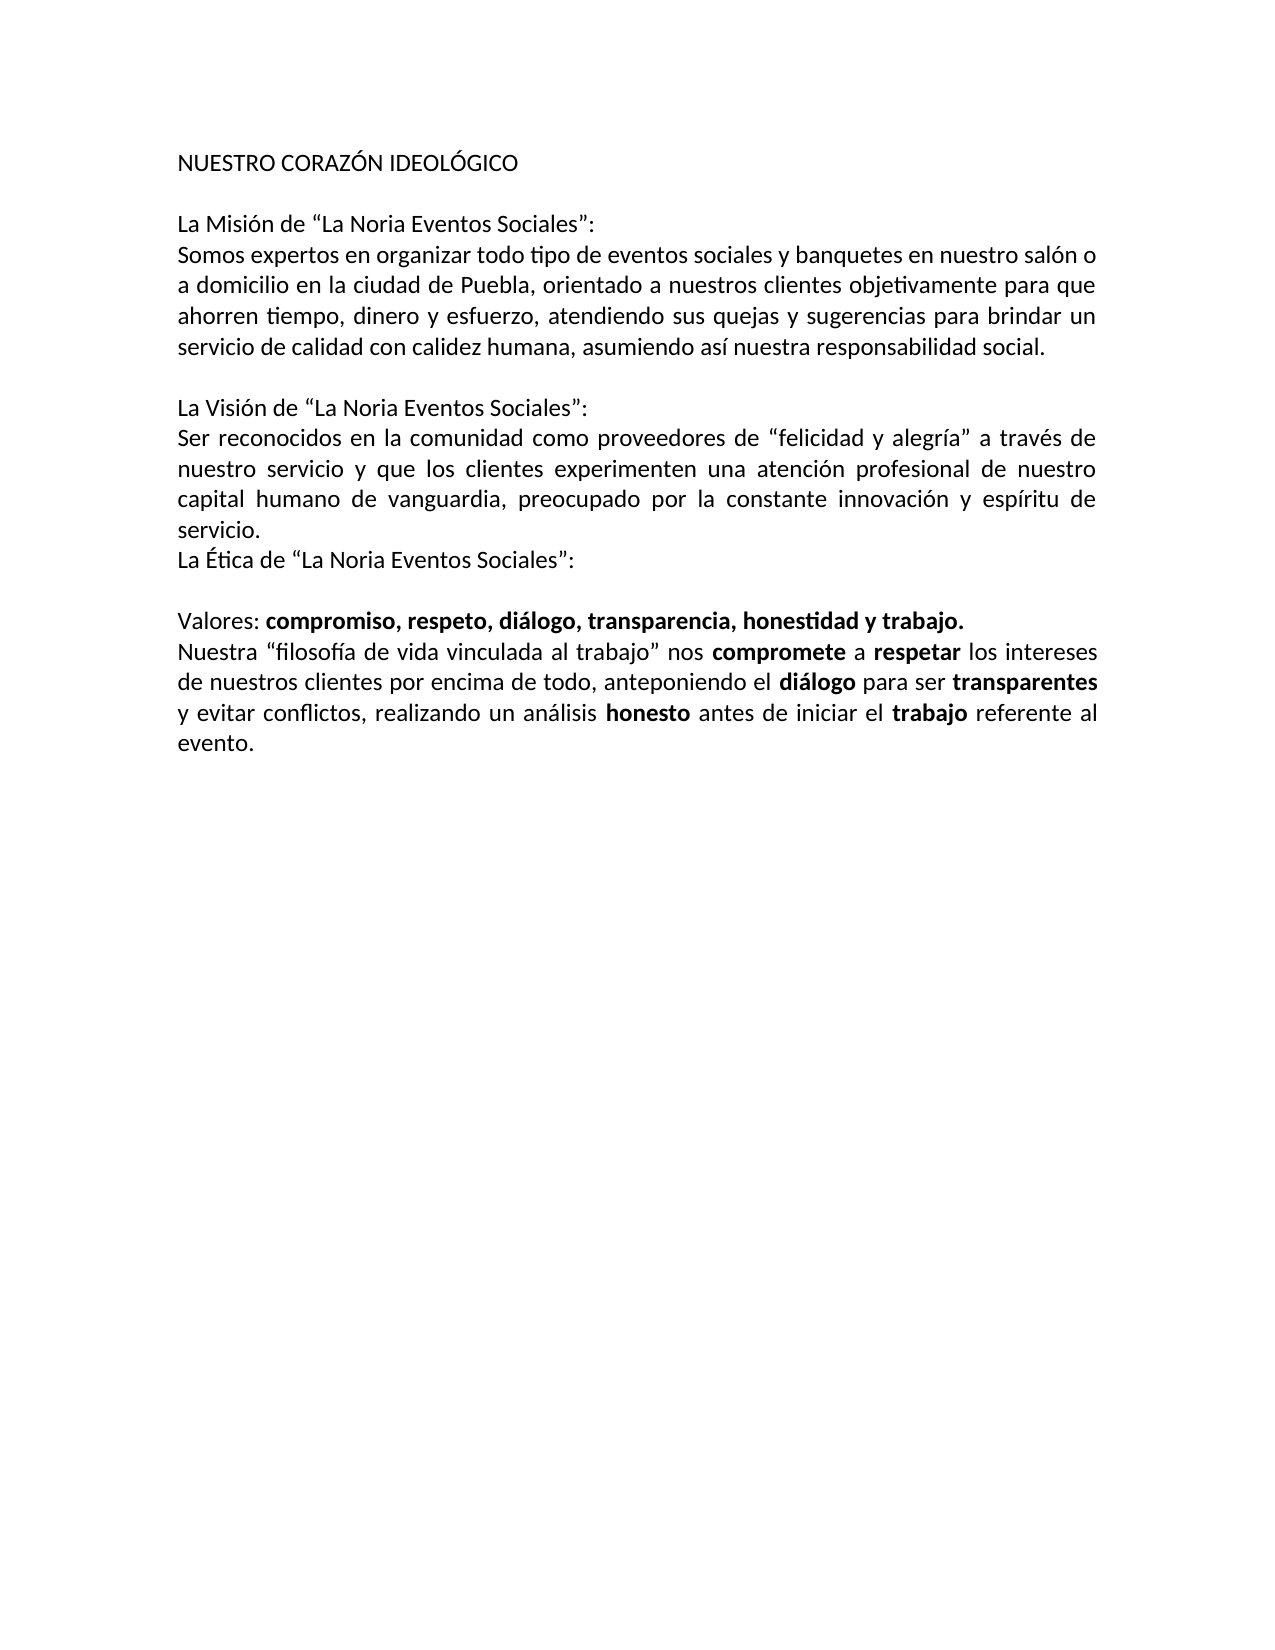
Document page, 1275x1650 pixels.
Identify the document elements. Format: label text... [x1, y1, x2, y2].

text Valores: compromiso, respeto, diálogo, transparencia, honestidad y trabajo. [177, 605, 1098, 636]
text La Misión de “La Noria Eventos Sociales”: [177, 209, 1098, 239]
text Somos expertos en organizar todo tipo de eventos sociales y banquetes en nuestro salón o a domicilio en la ciudad de Puebla, orientado a nuestros clientes objetivamente para que ahorren tiempo, dinero y esfuerzo, atendiendo sus quejas y sugerencias para brindar un servicio de calidad con calidez humana, asumiendo así nuestra responsabilidad social. [177, 239, 1098, 361]
text Nuestra “filosofía de vida vinculada al trabajo” nos compromete a respetar los intereses de nuestros clientes por encima de todo, anteponiendo el diálogo para ser transparentes y evitar conflictos, realizando un análisis honesto antes de iniciar el trabajo referente al evento. [177, 636, 1098, 758]
text NUESTRO CORAZÓN IDEOLÓGICO [177, 148, 1098, 178]
text La Visión de “La Noria Eventos Sociales”: [177, 392, 1098, 422]
text Ser reconocidos en la comunidad como proveedores de “felicidad y alegría” a través de nuestro servicio y que los clientes experimenten una atención profesional de nuestro capital humano de vanguardia, preocupado por la constante innovación y espíritu de servicio. [177, 422, 1098, 544]
text La Ética de “La Noria Eventos Sociales”: [177, 544, 1098, 575]
